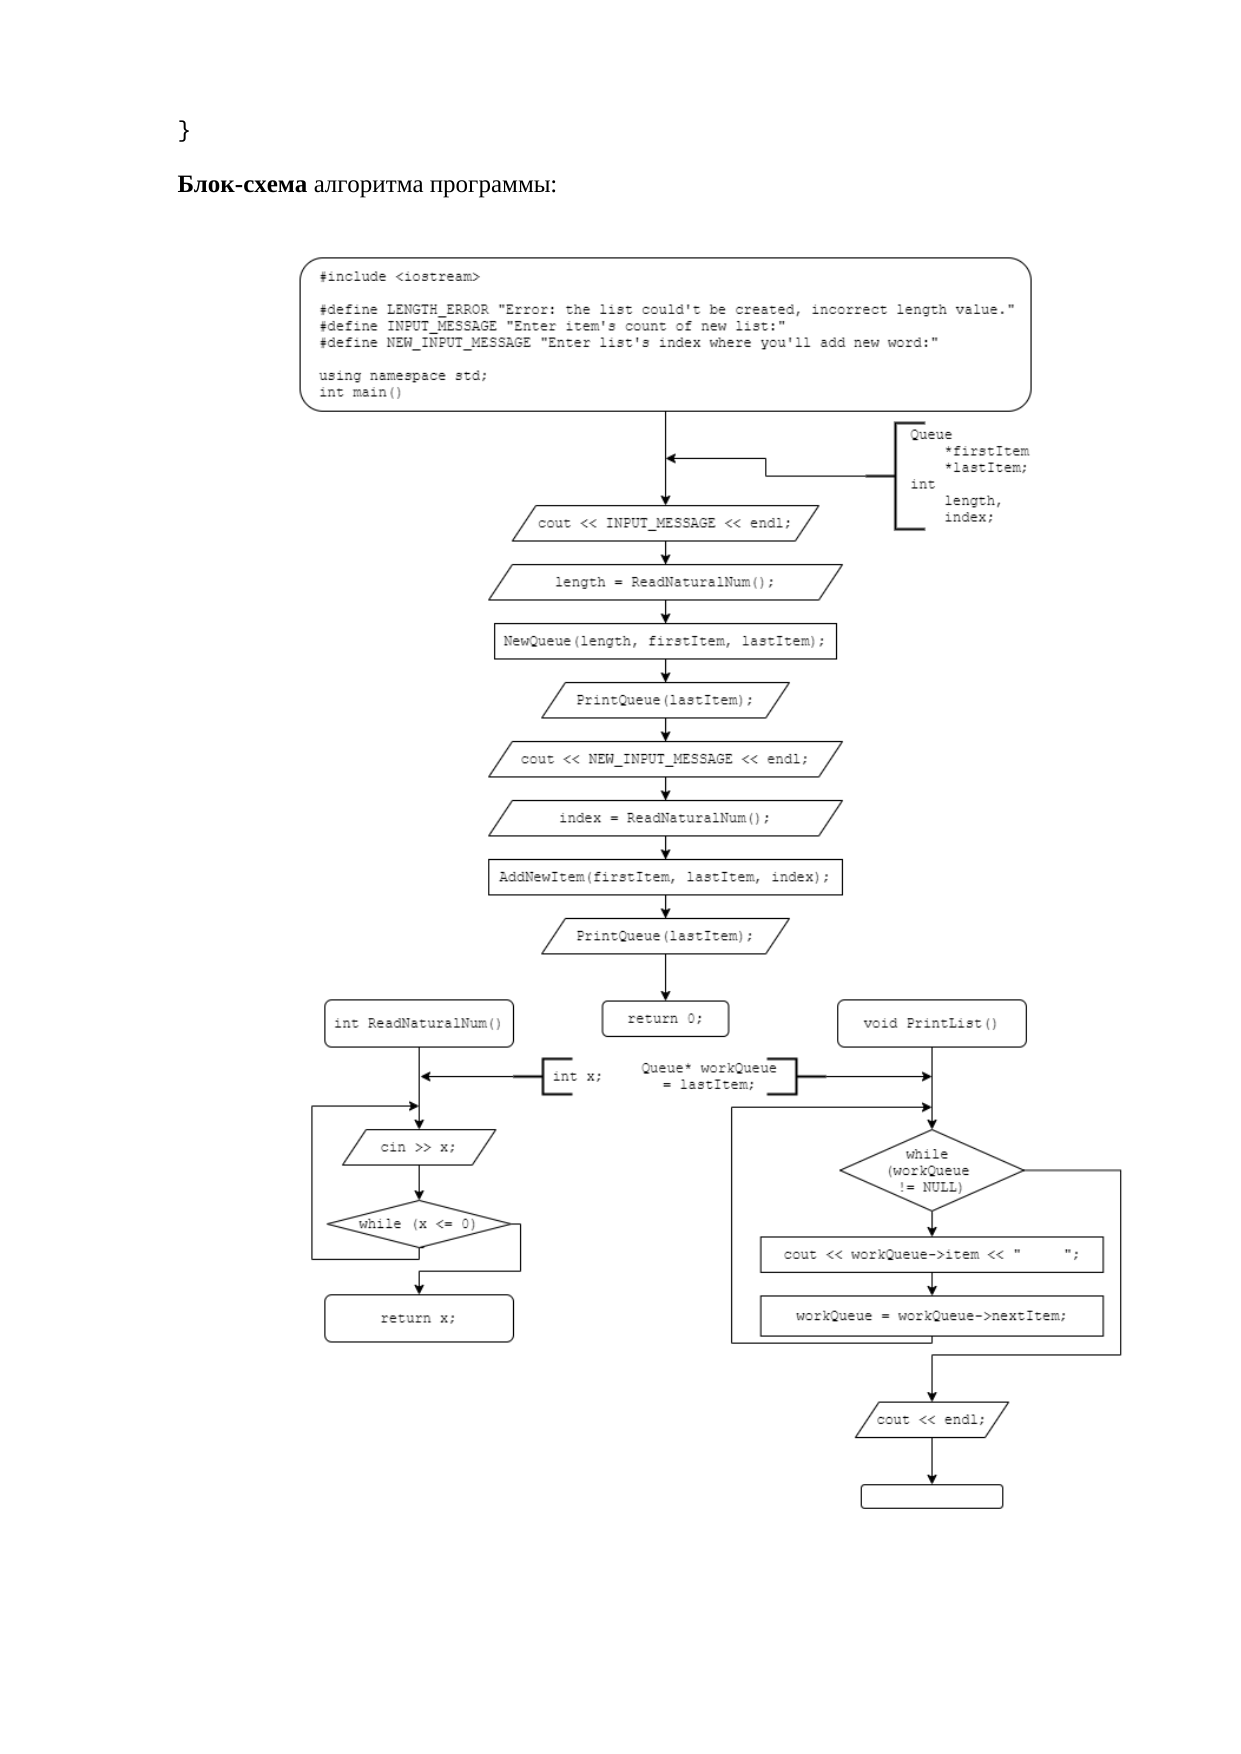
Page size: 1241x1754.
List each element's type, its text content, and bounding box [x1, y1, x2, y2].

text Блок-схема алгоритма программы: [177, 169, 1152, 197]
text } [177, 118, 1152, 144]
picture [177, 222, 1152, 1601]
